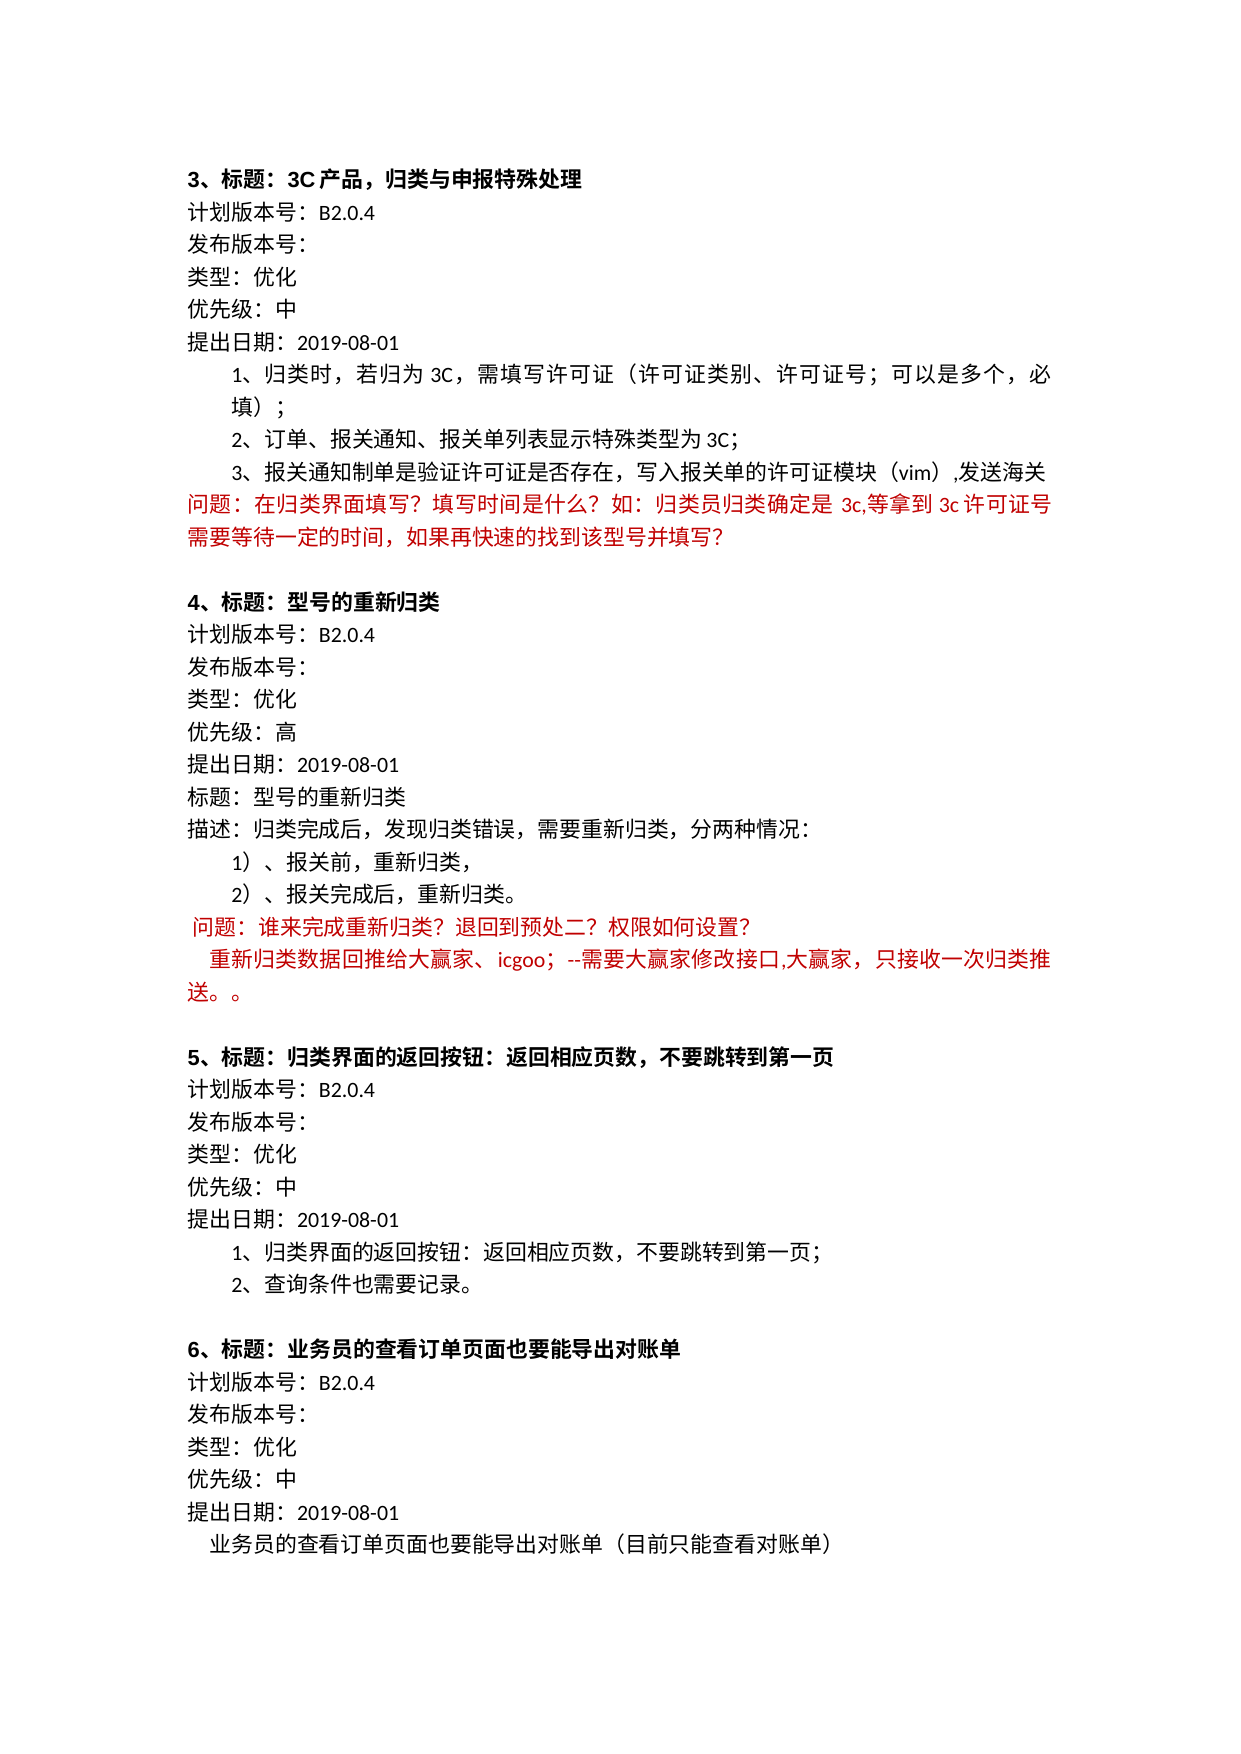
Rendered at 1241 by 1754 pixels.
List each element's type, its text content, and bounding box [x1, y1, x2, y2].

text 类型：优化 [187, 259, 1053, 292]
text 问题：在归类界面填写？填写时间是什么？如：归类员归类确定是3c,等拿到3c许可证号需要等待一定的时间，如果再快速的找到该型号并填写？ [187, 487, 1053, 552]
text 问题：谁来完成重新归类？退回到预处二？权限如何设置？ [187, 909, 1053, 942]
list 订单、报关通知、报关单列表显示特殊类型为3C； [231, 422, 1053, 454]
text 提出日期：2019-08-01 [187, 1202, 1053, 1234]
text 类型：优化 [187, 682, 1053, 714]
subtitle 4、标题：型号的重新归类 [187, 584, 1053, 617]
text 优先级：高 [187, 714, 1053, 747]
text 优先级：中 [187, 1169, 1053, 1202]
text 提出日期：2019-08-01 [187, 1494, 1053, 1527]
text 类型：优化 [187, 1137, 1053, 1169]
list 报关通知制单是验证许可证是否存在，写入报关单的许可证模块（vim）,发送海关 [231, 454, 1053, 487]
text 计划版本号：B2.0.4 [187, 194, 1053, 227]
text 描述：归类完成后，发现归类错误，需要重新归类，分两种情况： [187, 812, 1053, 844]
text 计划版本号：B2.0.4 [187, 1072, 1053, 1104]
subtitle 3、标题：3C产品，归类与申报特殊处理 [187, 162, 1053, 194]
text 计划版本号：B2.0.4 [187, 617, 1053, 649]
text 类型：优化 [187, 1429, 1053, 1462]
text 发布版本号： [187, 1104, 1053, 1137]
text 发布版本号： [187, 1397, 1053, 1429]
list 业务员的查看订单页面也要能导出对账单（目前只能查看对账单） [187, 1527, 1053, 1559]
text 重新归类数据回推给大赢家、icgoo；--需要大赢家修改接口,大赢家，只接收一次归类推送。。 [187, 942, 1053, 1007]
text 优先级：中 [187, 292, 1053, 324]
text 计划版本号：B2.0.4 [187, 1364, 1053, 1397]
list 查询条件也需要记录。 [187, 1267, 1053, 1299]
list 归类界面的返回按钮：返回相应页数，不要跳转到第一页； [187, 1234, 1053, 1267]
list 归类时，若归为3C，需填写许可证（许可证类别、许可证号；可以是多个，必填）； [231, 357, 1053, 422]
text 发布版本号： [187, 649, 1053, 682]
text 2）、报关完成后，重新归类。 [187, 877, 1053, 909]
text 优先级：中 [187, 1462, 1053, 1494]
text 发布版本号： [187, 227, 1053, 259]
text 提出日期：2019-08-01 [187, 324, 1053, 357]
text 提出日期：2019-08-01 [187, 747, 1053, 779]
text 1）、报关前，重新归类， [187, 844, 1053, 877]
subtitle 6、标题：业务员的查看订单页面也要能导出对账单 [187, 1332, 1053, 1364]
text 标题：型号的重新归类 [187, 779, 1053, 812]
subtitle 5、标题：归类界面的返回按钮：返回相应页数，不要跳转到第一页 [187, 1039, 1053, 1072]
